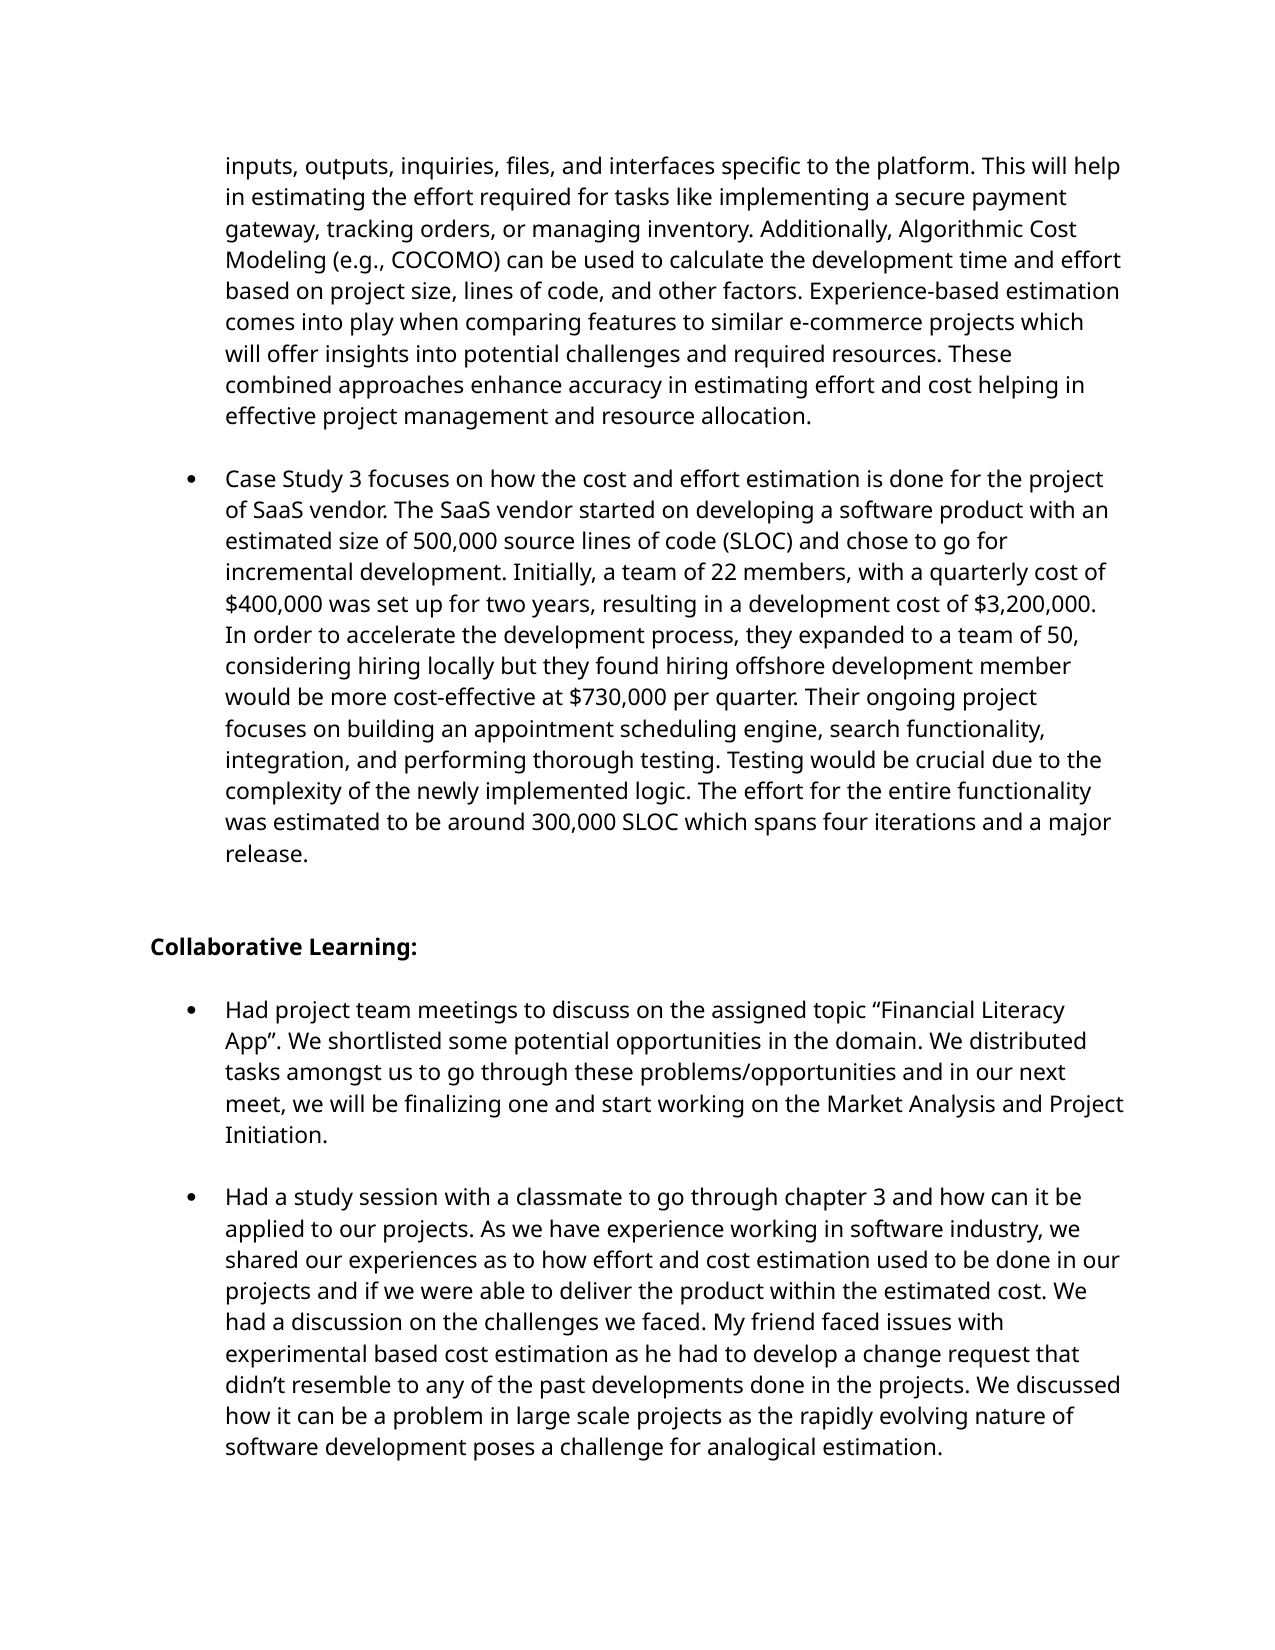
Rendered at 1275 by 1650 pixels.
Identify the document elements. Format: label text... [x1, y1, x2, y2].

list Case Study 3 focuses on how the cost and effort estimation is done for the project of SaaS vendor. The SaaS vendor started on developing a software product with an estimated size of 500,000 source lines of code (SLOC) and chose to go for incremental development. Initially, a team of 22 members, with a quarterly cost of $400,000 was set up for two years, resulting in a development cost of $3,200,000. In order to accelerate the development process, they expanded to a team of 50, considering hiring locally but they found hiring offshore development member would be more cost-effective at $730,000 per quarter. Their ongoing project focuses on building an appointment scheduling engine, search functionality, integration, and performing thorough testing. Testing would be crucial due to the complexity of the newly implemented logic. The effort for the entire functionality was estimated to be around 300,000 SLOC which spans four iterations and a major release. [187, 462, 1125, 869]
text Collaborative Learning: [150, 931, 1125, 962]
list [187, 150, 1125, 431]
list Had project team meetings to discuss on the assigned topic “Financial Literacy App”. We shortlisted some potential opportunities in the domain. We distributed tasks amongst us to go through these problems/opportunities and in our next meet, we will be finalizing one and start working on the Market Analysis and Project Initiation. [187, 994, 1125, 1150]
list Had a study session with a classmate to go through chapter 3 and how can it be applied to our projects. As we have experience working in software industry, we shared our experiences as to how effort and cost estimation used to be done in our projects and if we were able to deliver the product within the estimated cost. We had a discussion on the challenges we faced. My friend faced issues with experimental based cost estimation as he had to develop a change request that didn’t resemble to any of the past developments done in the projects. We discussed how it can be a problem in large scale projects as the rapidly evolving nature of software development poses a challenge for analogical estimation. [187, 1181, 1125, 1462]
